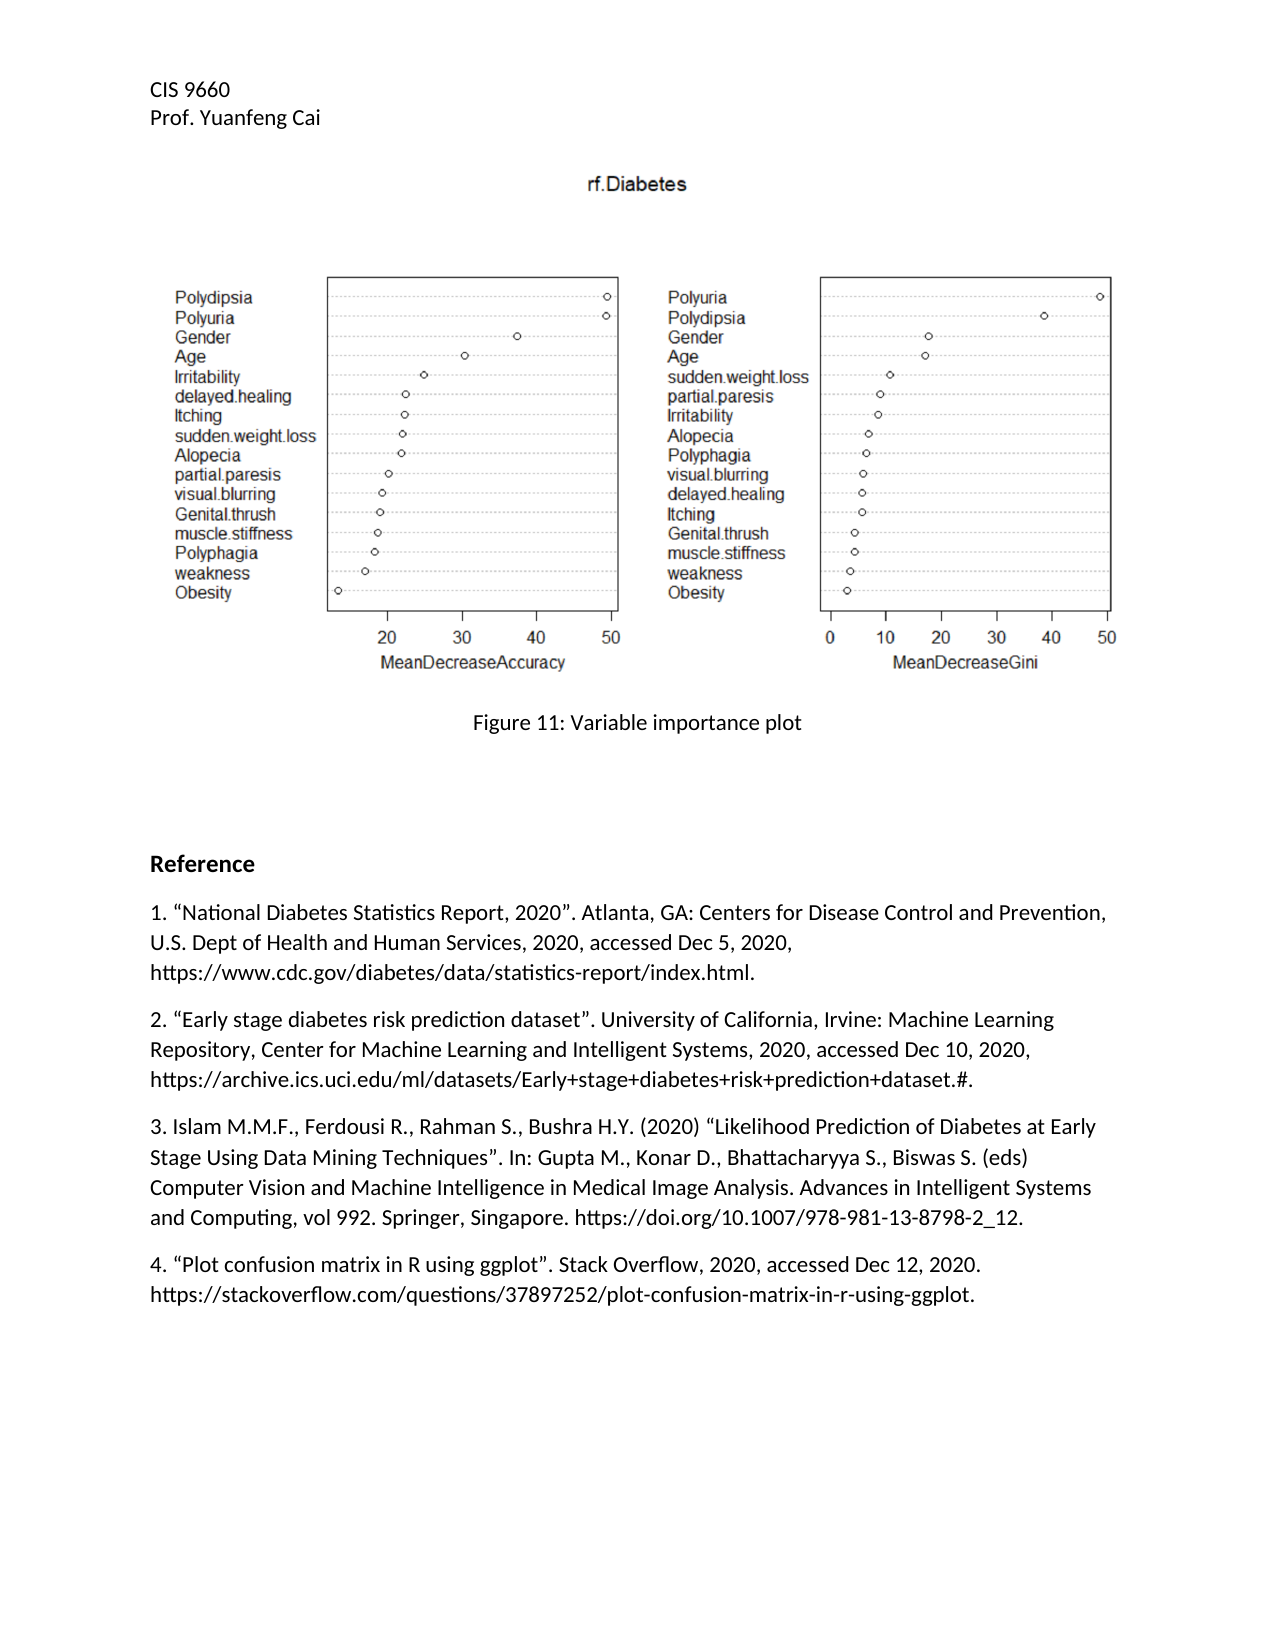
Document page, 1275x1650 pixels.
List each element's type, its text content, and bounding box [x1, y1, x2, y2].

text Figure 11: Variable importance plot [150, 708, 1125, 736]
text 4. “Plot confusion matrix in R using ggplot”. Stack Overflow, 2020, accessed Dec 12, 2020. https://stackoverflow.com/questions/37897252/plot-confusion-matrix-in-r-using-ggplot. [150, 1250, 1125, 1308]
text 1. “National Diabetes Statistics Report, 2020”. Atlanta, GA: Centers for Disease Control and Prevention, U.S. Dept of Health and Human Services, 2020, accessed Dec 5, 2020, https://www.cdc.gov/diabetes/data/statistics-report/index.html. [150, 898, 1125, 986]
text 2. “Early stage diabetes risk prediction dataset”. University of California, Irvine: Machine Learning Repository, Center for Machine Learning and Intelligent Systems, 2020, accessed Dec 10, 2020, https://archive.ics.uci.edu/ml/datasets/Early+stage+diabetes+risk+prediction+dataset.#. [150, 1005, 1125, 1094]
picture [150, 159, 1125, 689]
text 3. Islam M.M.F., Ferdousi R., Rahman S., Bushra H.Y. (2020) “Likelihood Prediction of Diabetes at Early Stage Using Data Mining Techniques”. In: Gupta M., Konar D., Bhattacharyya S., Biswas S. (eds) Computer Vision and Machine Intelligence in Medical Image Analysis. Advances in Intelligent Systems and Computing, vol 992. Springer, Singapore. https://doi.org/10.1007/978-981-13-8798-2_12. [150, 1112, 1125, 1231]
text Reference [150, 848, 1125, 879]
